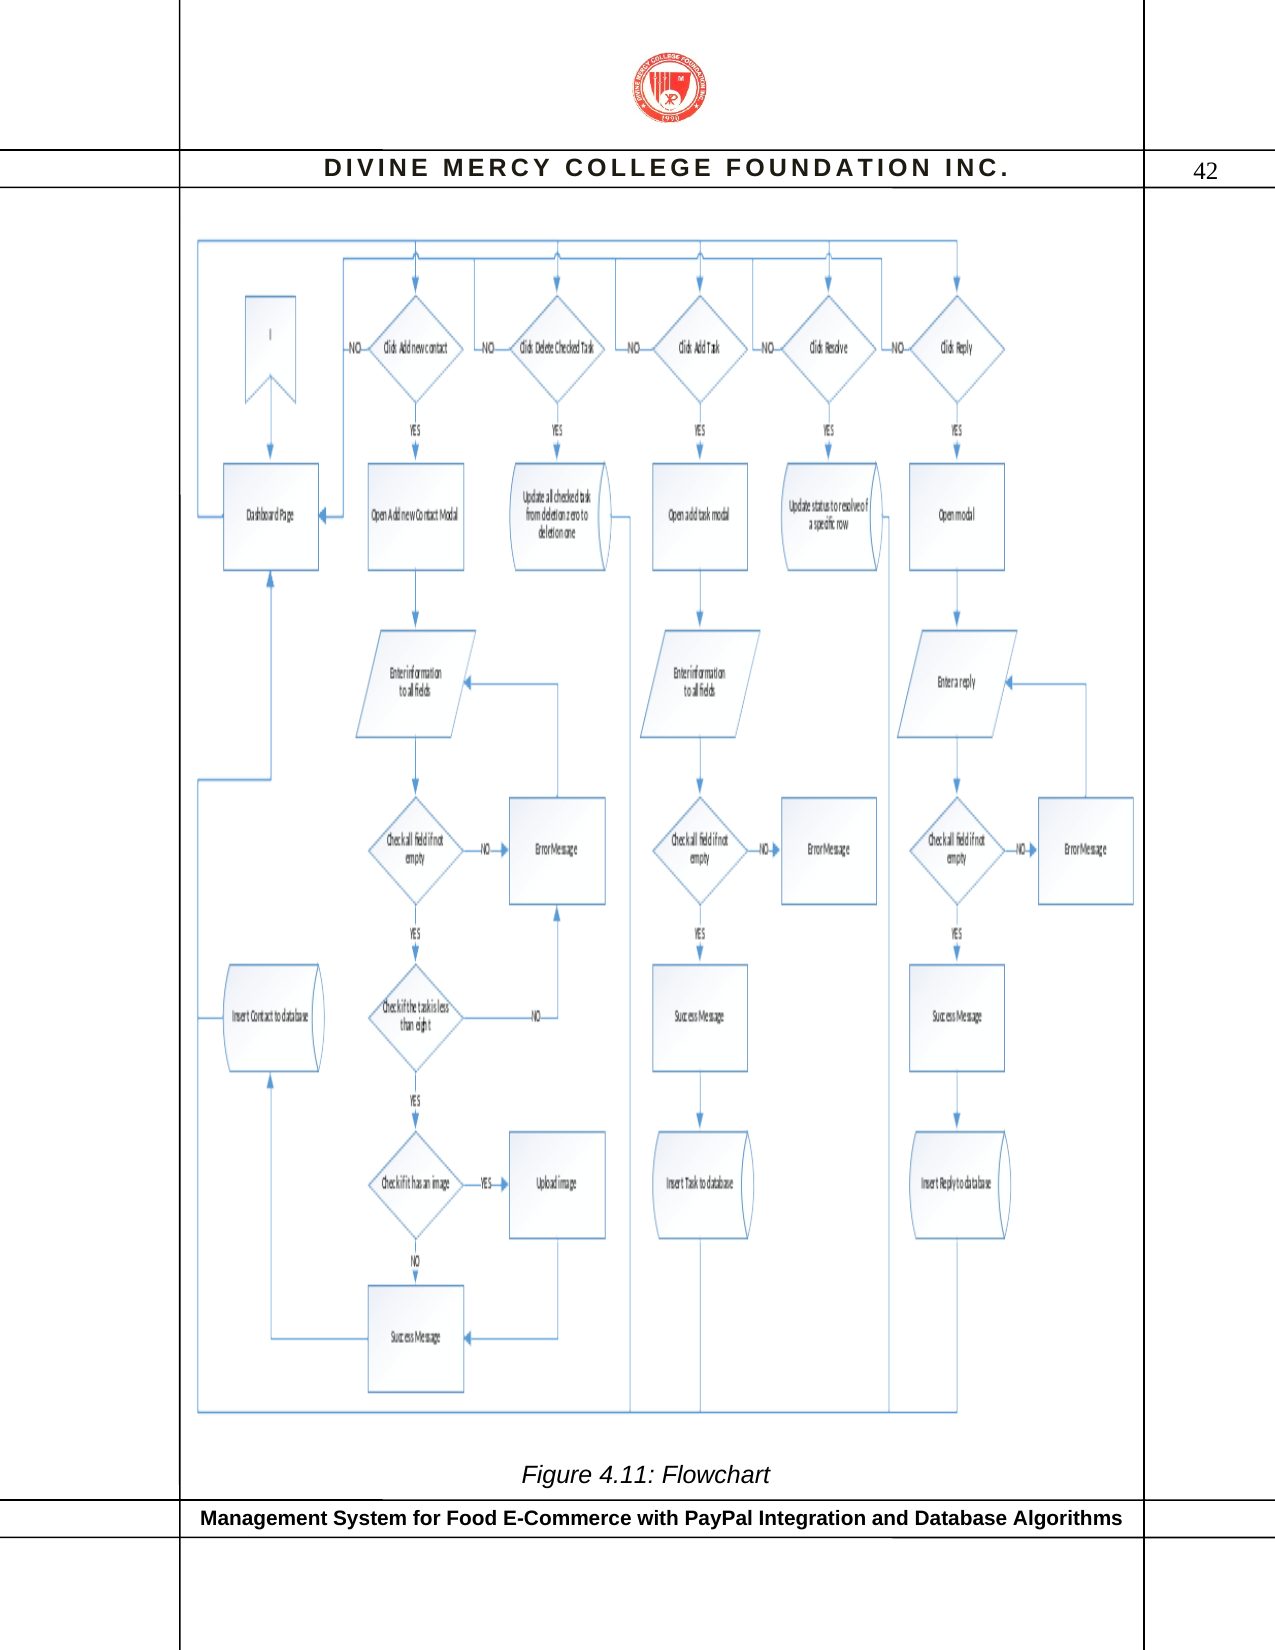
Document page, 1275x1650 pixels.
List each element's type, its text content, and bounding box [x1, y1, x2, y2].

text Figure 4.11: Flowchart [187, 1460, 1106, 1489]
picture [632, 52, 709, 123]
